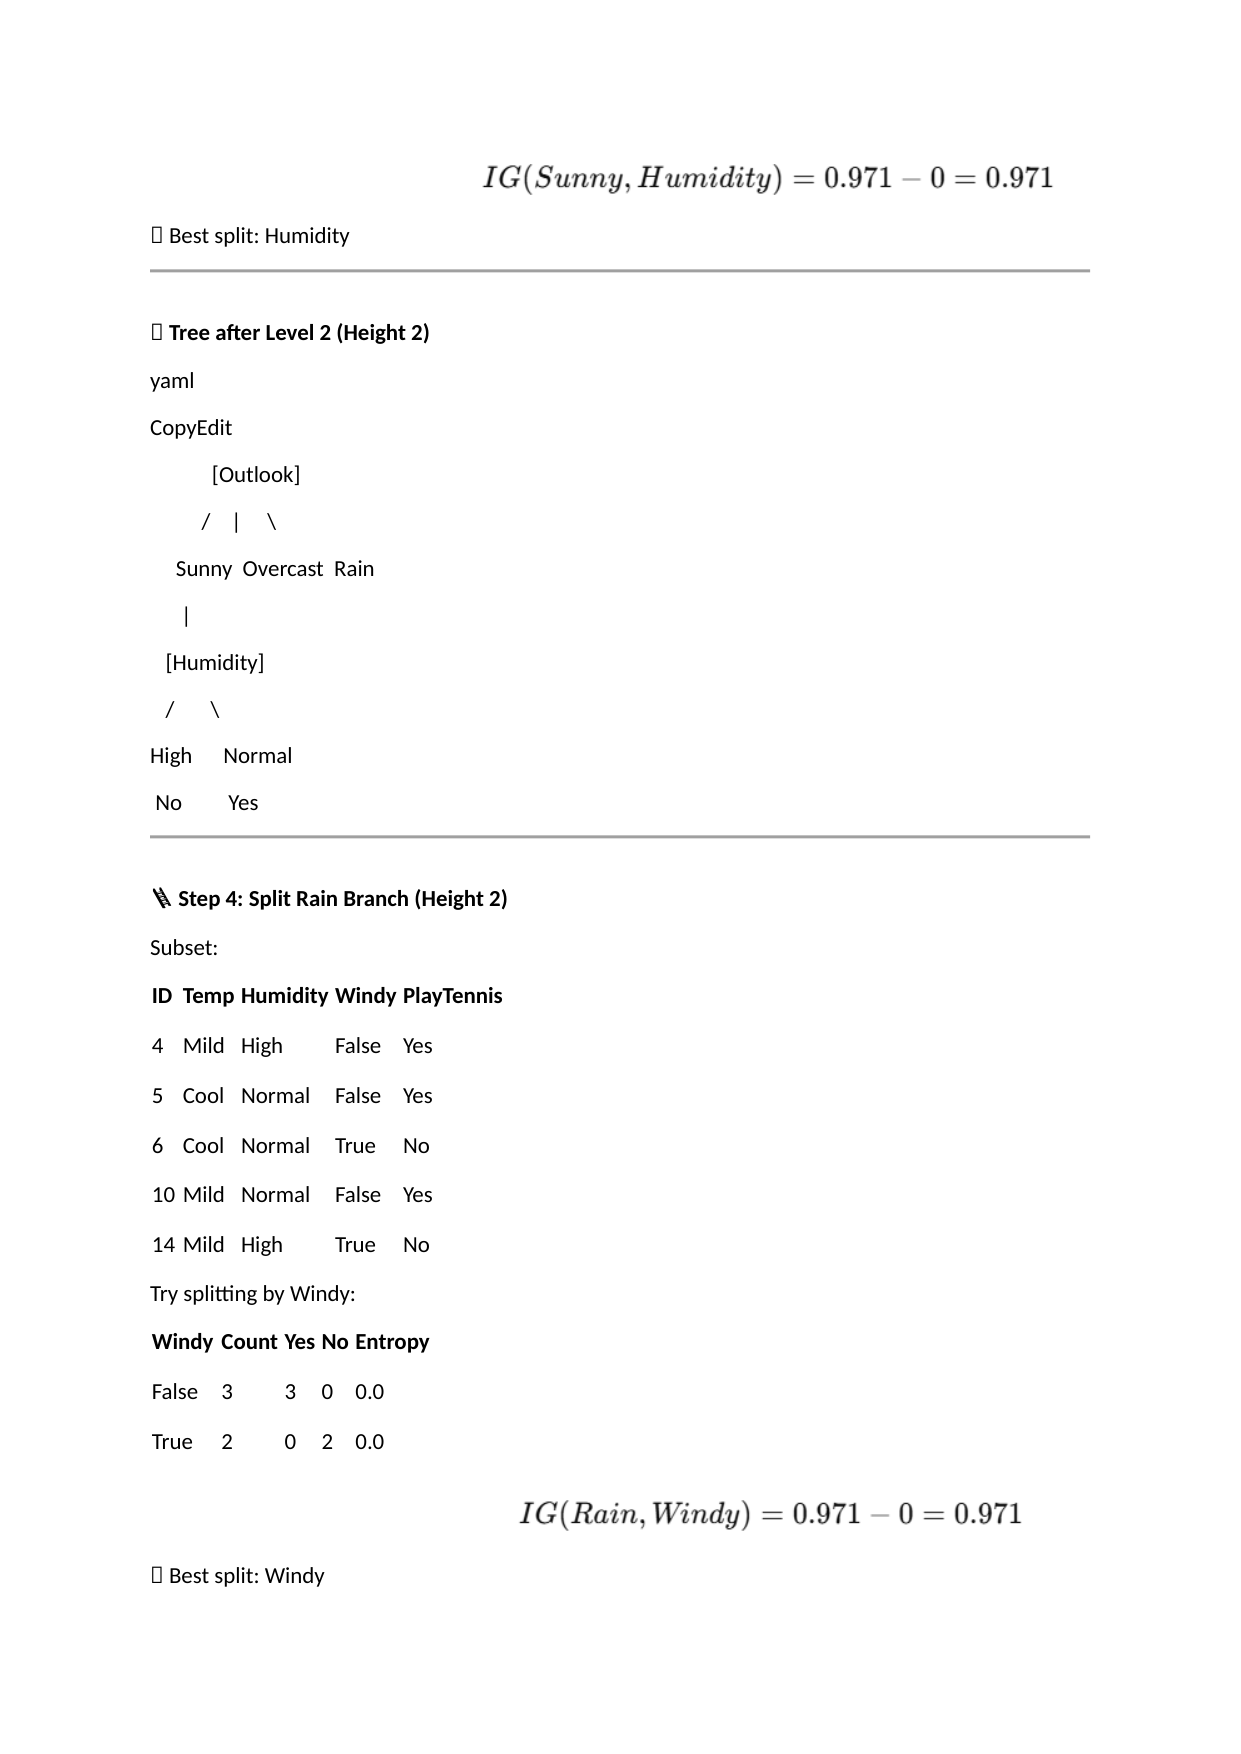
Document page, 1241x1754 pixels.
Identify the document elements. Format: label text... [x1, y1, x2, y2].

table_cell 2 [320, 1426, 353, 1475]
table_cell 0 [320, 1376, 353, 1426]
text 🪜 Step 4: Split Rain Branch (Height 2) [150, 882, 1090, 913]
table_cell False [333, 1179, 401, 1229]
text | [150, 601, 1090, 629]
table_cell 3 [283, 1376, 320, 1426]
table_cell No [401, 1229, 509, 1279]
table_header Temp [181, 980, 239, 1029]
table_cell 0 [283, 1426, 320, 1475]
table_cell Mild [181, 1229, 239, 1279]
table_cell High [239, 1229, 333, 1279]
table_header Windy [333, 980, 401, 1029]
table_cell Normal [239, 1129, 333, 1179]
table_header ID [150, 980, 181, 1029]
table_cell False [333, 1029, 401, 1079]
table_cell 0.0 [354, 1376, 436, 1426]
table_cell True [333, 1229, 401, 1279]
text No Yes [150, 788, 1090, 816]
table_cell Mild [181, 1029, 239, 1079]
text CopyEdit [150, 413, 1090, 441]
text High Normal [150, 742, 1090, 769]
table_cell Normal [239, 1079, 333, 1129]
table_cell No [401, 1129, 509, 1179]
text Sunny Overcast Rain [150, 554, 1090, 582]
table_header Humidity [239, 980, 333, 1029]
table_header PlayTennis [401, 980, 509, 1029]
text 🌳 Tree after Level 2 (Height 2) [150, 316, 1090, 347]
table_cell 4 [150, 1029, 181, 1079]
table_cell True [333, 1129, 401, 1179]
table_cell Normal [239, 1179, 333, 1229]
table_cell Cool [181, 1079, 239, 1129]
table_cell 10 [150, 1179, 181, 1229]
table_cell 14 [150, 1229, 181, 1279]
table_header Entropy [354, 1326, 436, 1376]
table_cell 2 [220, 1426, 283, 1475]
table_cell 0.0 [354, 1426, 436, 1475]
text / \ [150, 695, 1090, 723]
table_cell False [150, 1376, 219, 1426]
text Subset: [150, 933, 1090, 961]
table_cell True [150, 1426, 219, 1475]
text / | \ [150, 507, 1090, 535]
table_cell 3 [220, 1376, 283, 1426]
text yaml [150, 367, 1090, 394]
table_header Windy [150, 1326, 219, 1376]
table_header Yes [283, 1326, 320, 1376]
table_header No [320, 1326, 353, 1376]
picture [150, 1475, 1097, 1541]
table_cell Yes [401, 1079, 509, 1129]
table_cell Cool [181, 1129, 239, 1179]
picture [150, 150, 1157, 200]
text [Humidity] [150, 648, 1090, 676]
text ✅ Best split: Humidity [150, 219, 1090, 250]
table_cell 5 [150, 1079, 181, 1129]
table_cell Yes [401, 1179, 509, 1229]
text [Outlook] [150, 460, 1090, 488]
table_cell 6 [150, 1129, 181, 1179]
table_cell Yes [401, 1029, 509, 1079]
table_cell Mild [181, 1179, 239, 1229]
table_cell False [333, 1079, 401, 1129]
text Try splitting by Windy: [150, 1279, 1090, 1307]
text ✅ Best split: Windy [150, 1559, 1090, 1591]
table_header Count [220, 1326, 283, 1376]
table_cell High [239, 1029, 333, 1079]
